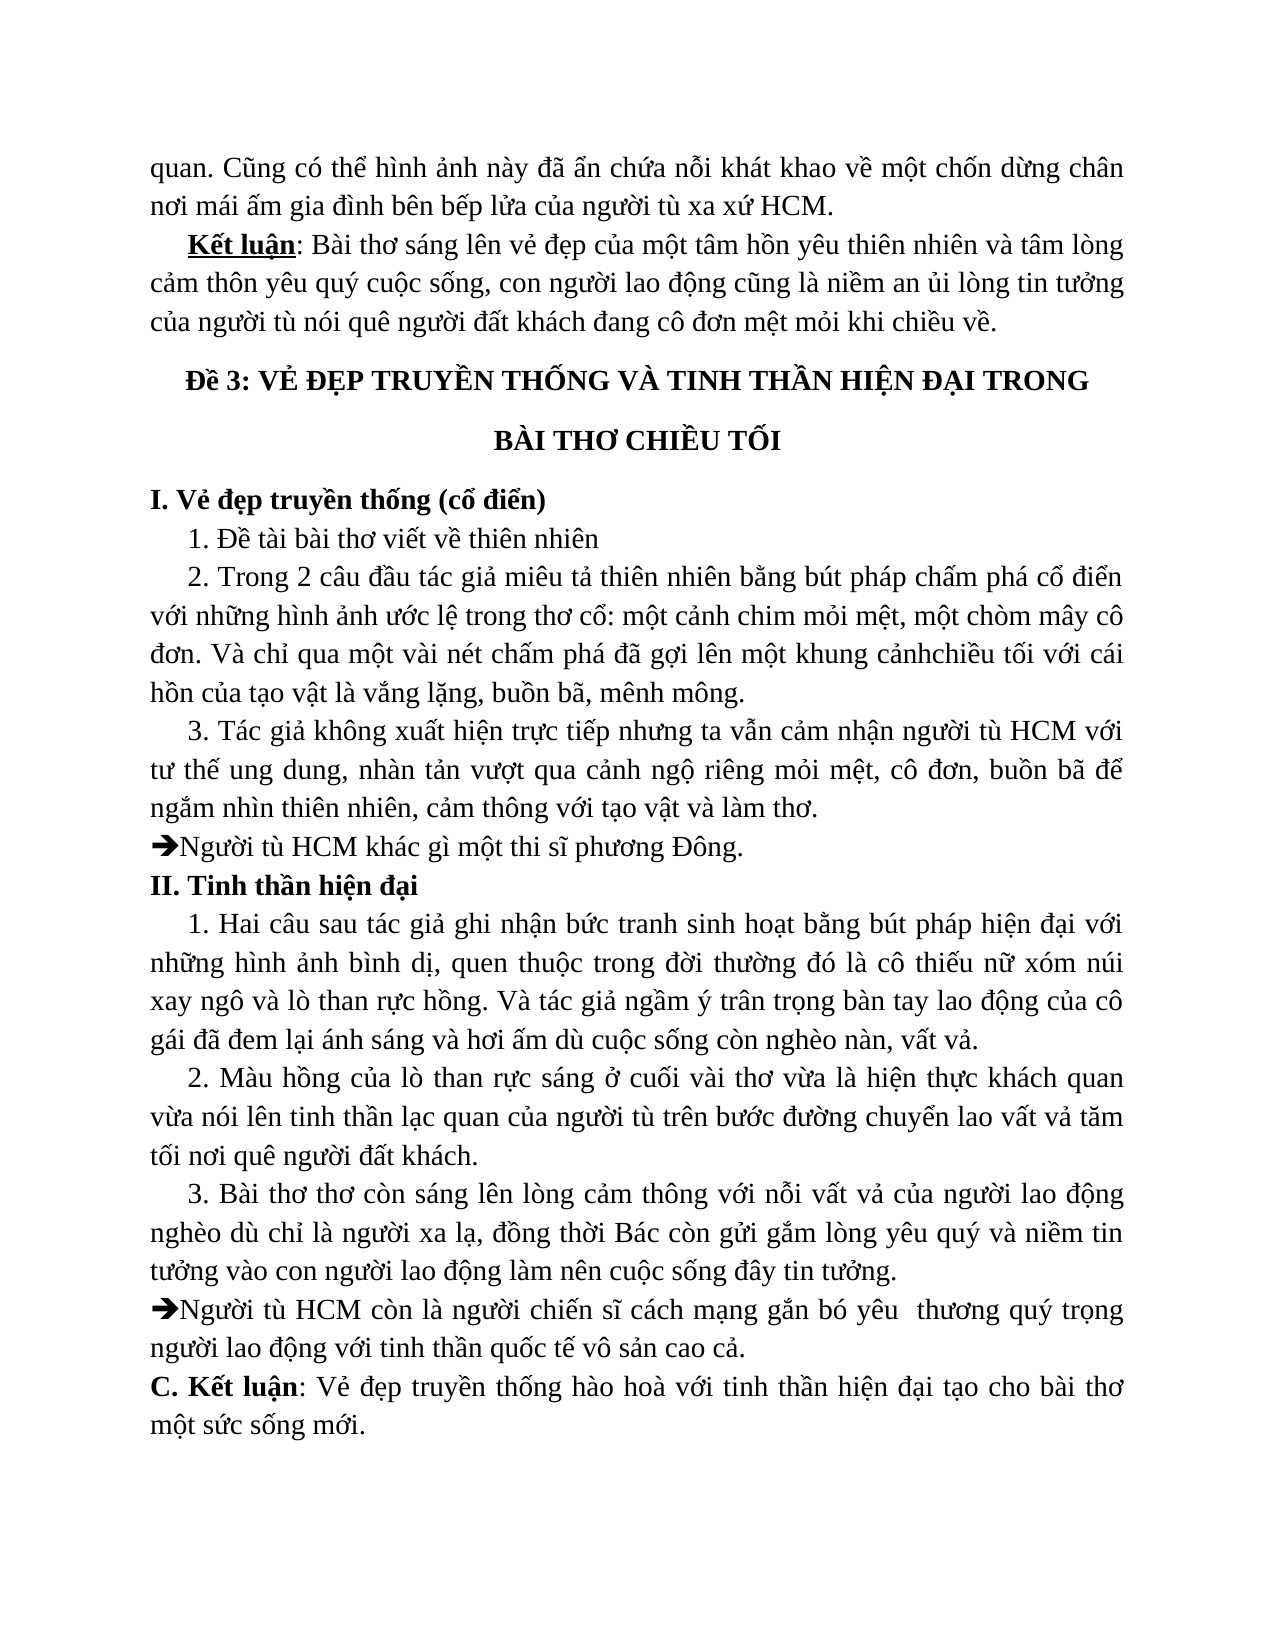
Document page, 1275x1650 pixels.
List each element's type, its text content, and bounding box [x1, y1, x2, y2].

list 1. Đề tài bài thơ viết về thiên nhiên [150, 521, 1125, 554]
list 3. Tác giả không xuất hiện trực tiếp nhưng ta vẫn cảm nhận người tù HCM với tư thế ung dung, nhàn tản vượt qua cảnh ngộ riêng mỏi mệt, cô đơn, buồn bã để ngắm nhìn thiên nhiên, cảm thông với tạo vật và làm thơ. [150, 713, 1125, 824]
list Người tù HCM khác gì một thi sĩ phương Đông. [150, 829, 1125, 863]
list I. Vẻ đẹp truyền thống (cổ điển) [150, 482, 1125, 516]
list 2. Màu hồng của lò than rực sáng ở cuối vài thơ vừa là hiện thực khách quan vừa nói lên tinh thần lạc quan của người tù trên bước đường chuyển lao vất vả tăm tối nơi quê người đất khách. [150, 1061, 1125, 1171]
list II. Tinh thần hiện đại [150, 868, 1125, 901]
list C. Kết luận: Vẻ đẹp truyền thống hào hoà với tinh thần hiện đại tạo cho bài thơ một sức sống mới. [150, 1369, 1125, 1441]
text BÀI THƠ CHIỀU TỐI [150, 423, 1125, 456]
list 1. Hai câu sau tác giả ghi nhận bức tranh sinh hoạt bằng bút pháp hiện đại với những hình ảnh bình dị, quen thuộc trong đời thường đó là cô thiếu nữ xóm núi xay ngô và lò than rực hồng. Và tác giả ngầm ý trân trọng bàn tay lao động của cô gái đã đem lại ánh sáng và hơi ấm dù cuộc sống còn nghèo nàn, vất vả. [150, 906, 1125, 1056]
list Kết luận: Bài thơ sáng lên vẻ đẹp của một tâm hồn yêu thiên nhiên và tâm lòng cảm thôn yêu quý cuộc sống, con người lao động cũng là niềm an ủi lòng tin tưởng của người tù nói quê người đất khách đang cô đơn mệt mỏi khi chiều về. [150, 227, 1125, 338]
list 2. Trong 2 câu đầu tác giả miêu tả thiên nhiên bằng bút pháp chấm phá cổ điển với những hình ảnh ước lệ trong thơ cổ: một cảnh chim mỏi mệt, một chòm mây cô đơn. Và chỉ qua một vài nét chấm phá đã gợi lên một khung cảnhchiều tối với cái hồn của tạo vật là vắng lặng, buồn bã, mênh mông. [150, 559, 1125, 708]
list 3. Bài thơ thơ còn sáng lên lòng cảm thông với nỗi vất vả của người lao động nghèo dù chỉ là người xa lạ, đồng thời Bác còn gửi gắm lòng yêu quý và niềm tin tưởng vào con người lao động làm nên cuộc sống đây tin tưởng. [150, 1176, 1125, 1287]
list Người tù HCM còn là người chiến sĩ cách mạng gắn bó yêu thương quý trọng người lao động với tinh thần quốc tế vô sản cao cả. [150, 1292, 1125, 1364]
text Đề 3: VẺ ĐẸP TRUYỀN THỐNG VÀ TINH THẦN HIỆN ĐẠI TRONG [150, 363, 1125, 397]
